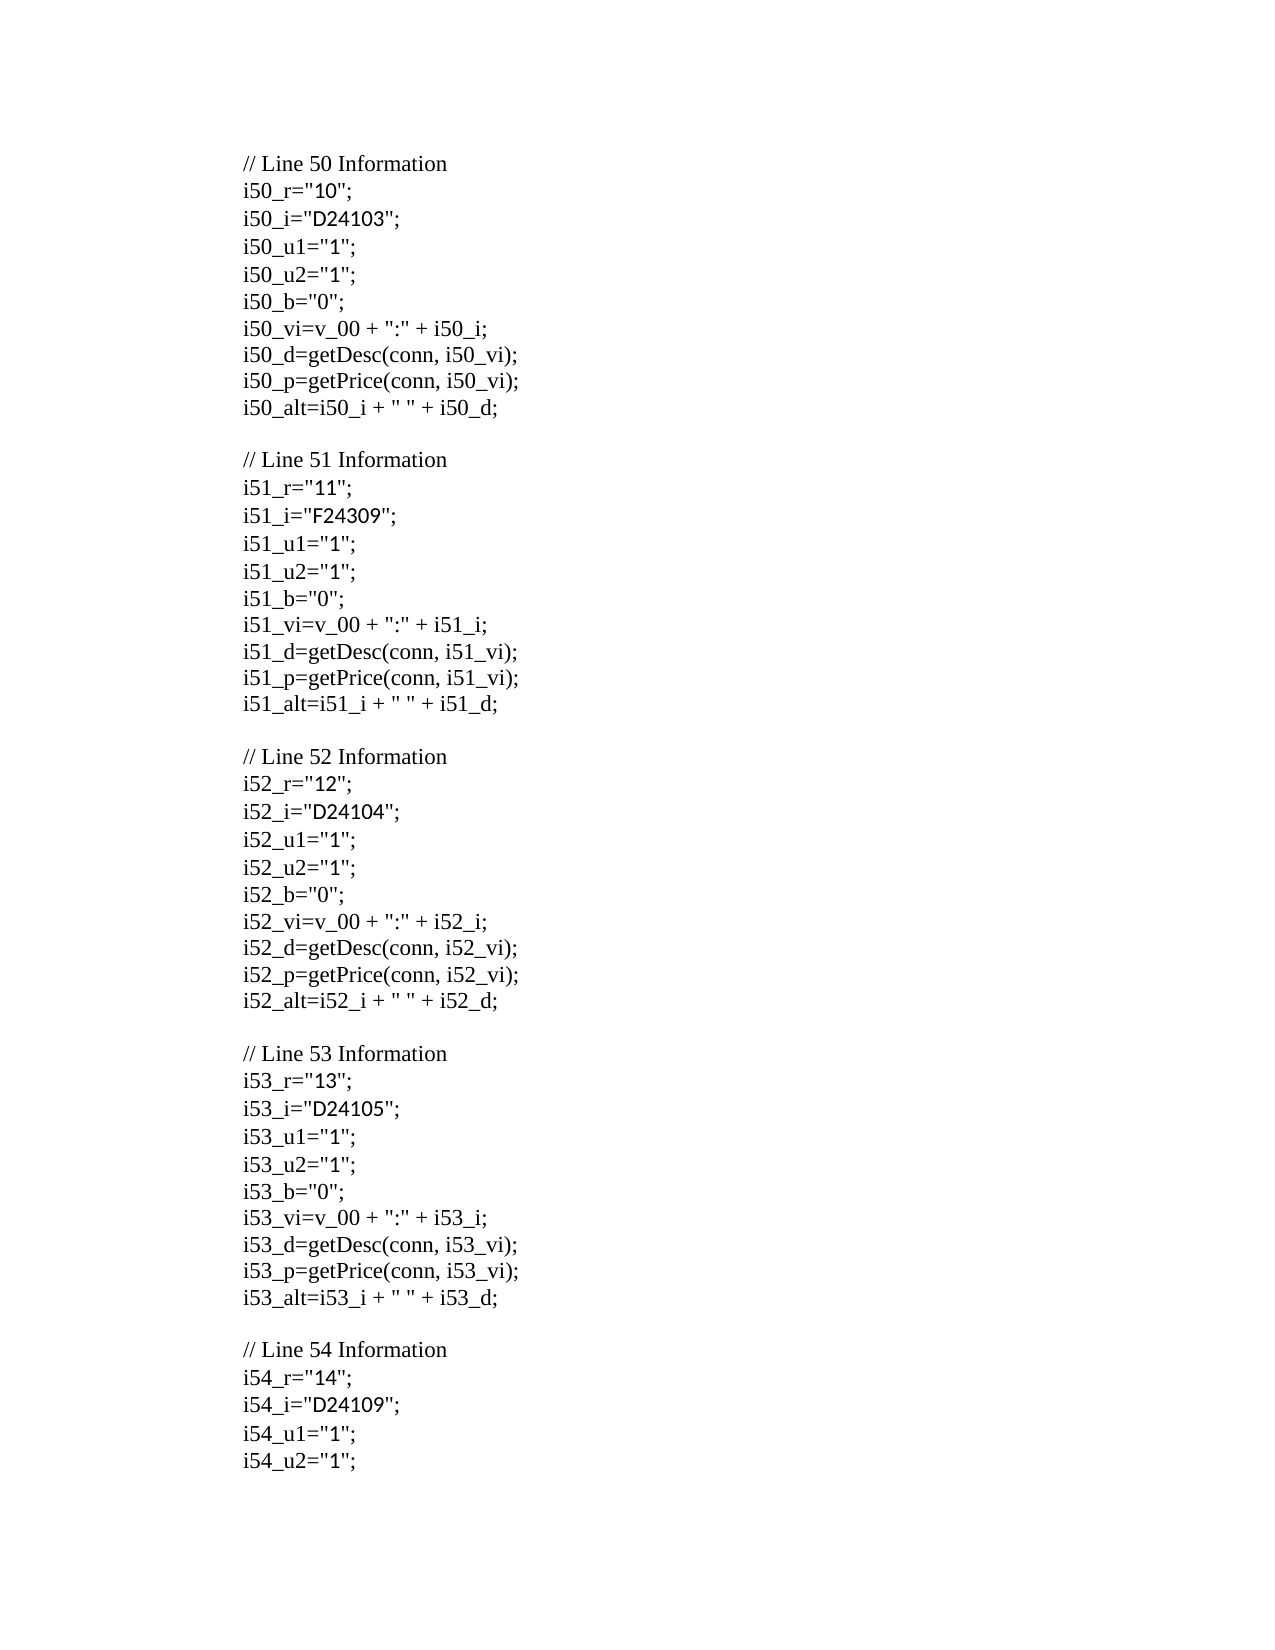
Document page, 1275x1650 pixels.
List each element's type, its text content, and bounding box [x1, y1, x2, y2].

text i51_b="0"; [156, 585, 1118, 611]
text i50_p=getPrice(conn, i50_vi); [156, 367, 1118, 394]
text i50_i="D24103"; [156, 204, 1118, 232]
text i51_vi=v_00 + ":" + i51_i; [156, 611, 1118, 638]
text i54_u1="1"; [156, 1419, 1118, 1447]
text i52_d=getDesc(conn, i52_vi); [156, 934, 1118, 961]
text i52_vi=v_00 + ":" + i52_i; [156, 908, 1118, 934]
text i52_u1="1"; [156, 826, 1118, 853]
text // Line 53 Information [156, 1040, 1118, 1066]
text i53_d=getDesc(conn, i53_vi); [156, 1231, 1118, 1257]
text i51_d=getDesc(conn, i51_vi); [156, 638, 1118, 664]
text // Line 50 Information [156, 150, 1118, 176]
text i50_b="0"; [156, 288, 1118, 315]
text // Line 54 Information [156, 1336, 1118, 1363]
text i53_p=getPrice(conn, i53_vi); [156, 1257, 1118, 1283]
text // Line 51 Information [156, 447, 1118, 473]
text i50_d=getDesc(conn, i50_vi); [156, 341, 1118, 367]
text i54_u2="1"; [156, 1447, 1118, 1475]
text i53_vi=v_00 + ":" + i53_i; [156, 1204, 1118, 1231]
text i51_i="F24309"; [156, 501, 1118, 529]
text i54_i="D24109"; [156, 1391, 1118, 1419]
text i50_u1="1"; [156, 232, 1118, 260]
text i53_r="13"; [156, 1066, 1118, 1094]
text i52_u2="1"; [156, 853, 1118, 882]
text i53_b="0"; [156, 1178, 1118, 1204]
text i54_r="14"; [156, 1363, 1118, 1391]
text i53_u2="1"; [156, 1150, 1118, 1178]
text i50_vi=v_00 + ":" + i50_i; [156, 315, 1118, 341]
text i50_alt=i50_i + " " + i50_d; [156, 394, 1118, 420]
text i51_u2="1"; [156, 557, 1118, 585]
text i51_alt=i51_i + " " + i51_d; [156, 690, 1118, 717]
text i52_alt=i52_i + " " + i52_d; [156, 987, 1118, 1013]
text i52_b="0"; [156, 882, 1118, 908]
text i53_i="D24105"; [156, 1094, 1118, 1122]
text i51_u1="1"; [156, 529, 1118, 557]
text i50_r="10"; [156, 176, 1118, 204]
text i51_r="11"; [156, 473, 1118, 501]
text i52_p=getPrice(conn, i52_vi); [156, 961, 1118, 987]
text i52_i="D24104"; [156, 797, 1118, 826]
text i50_u2="1"; [156, 260, 1118, 288]
text i52_r="12"; [156, 769, 1118, 797]
text i51_p=getPrice(conn, i51_vi); [156, 664, 1118, 690]
text // Line 52 Information [156, 743, 1118, 769]
text i53_alt=i53_i + " " + i53_d; [156, 1283, 1118, 1310]
text i53_u1="1"; [156, 1122, 1118, 1150]
